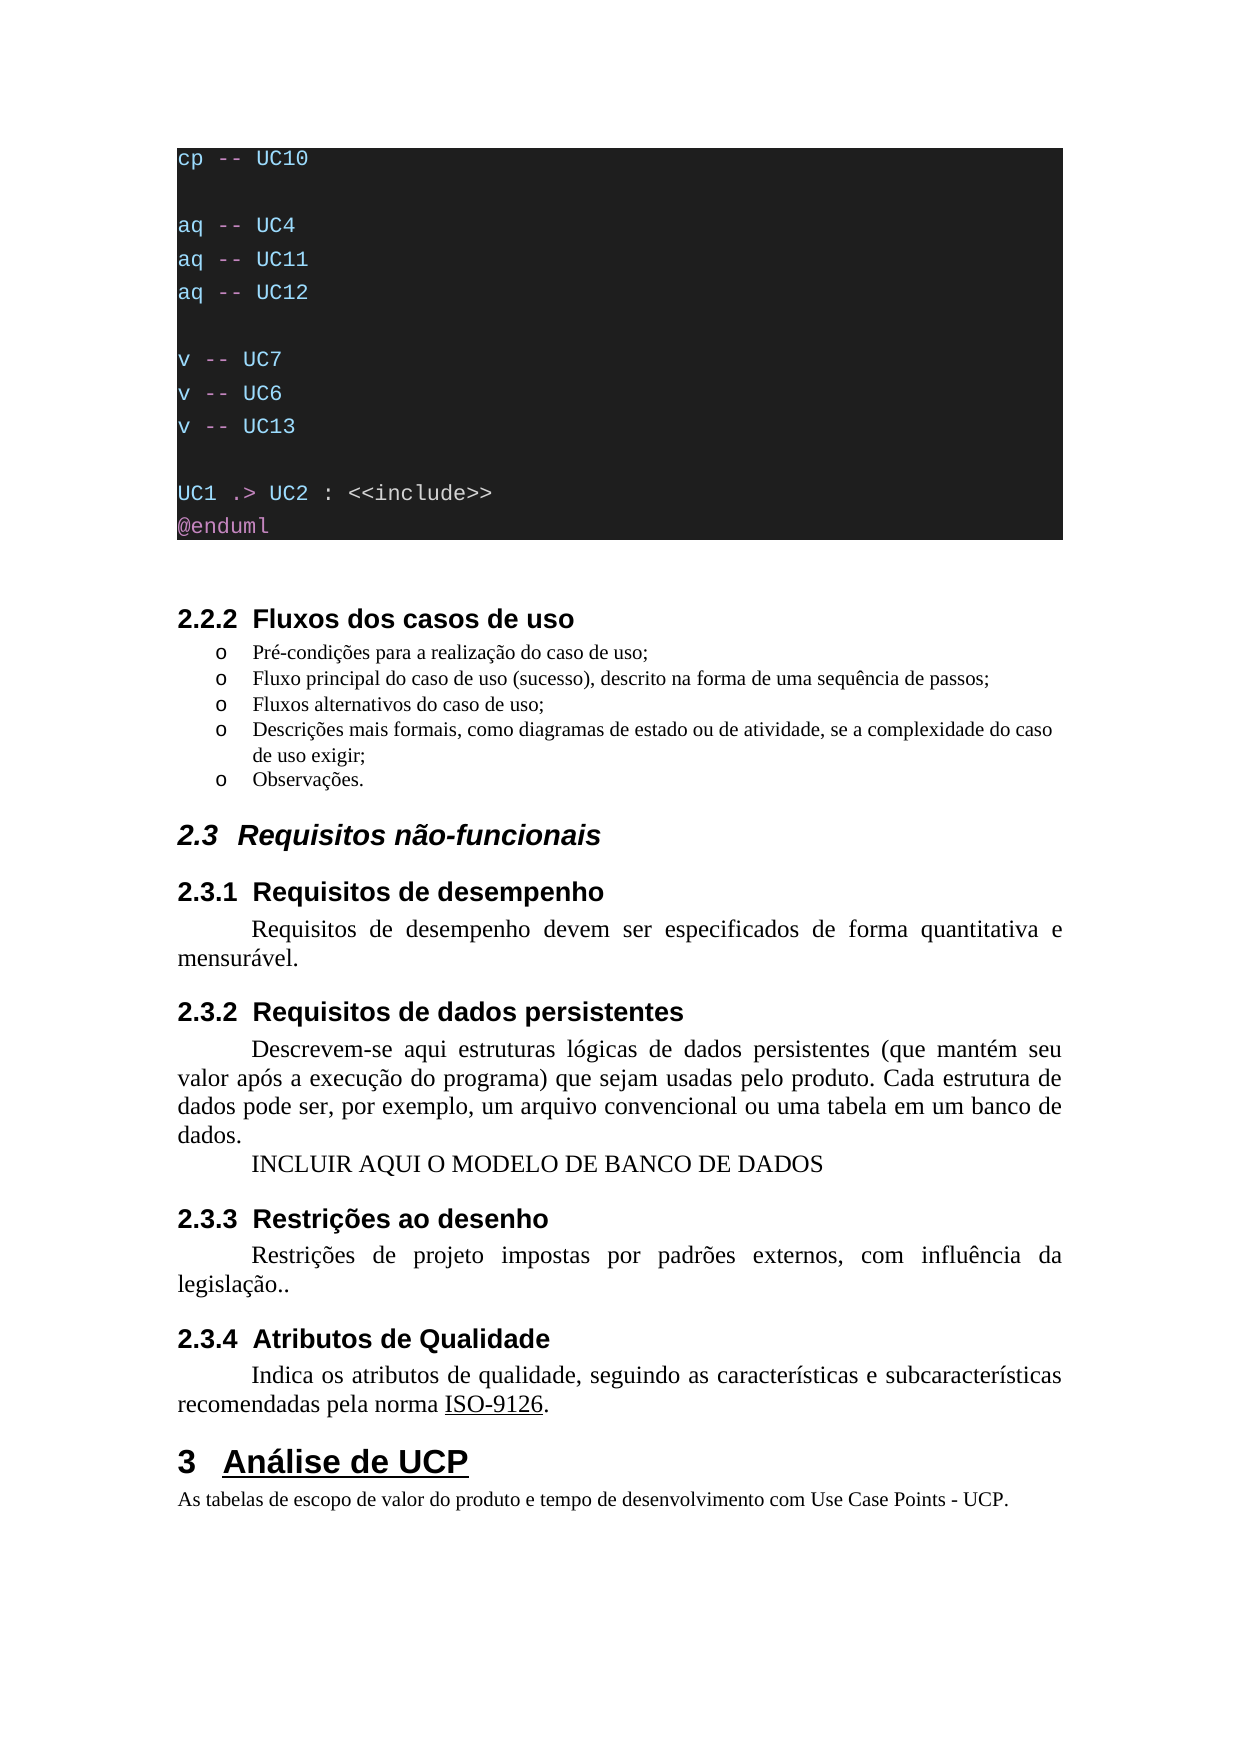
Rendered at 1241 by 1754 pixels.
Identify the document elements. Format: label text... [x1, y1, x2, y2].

text Indica os atributos de qualidade, seguindo as características e subcaracterísticas recomendadas pela norma ISO-9126. [177, 1360, 1063, 1418]
subtitle Requisitos não-funcionais [177, 818, 1063, 851]
text @enduml [177, 515, 1063, 540]
subtitle Restrições ao desenho [177, 1203, 1063, 1234]
subtitle Requisitos de desempenho [177, 876, 1063, 908]
list Pré-condições para a realização do caso de uso; [215, 640, 1063, 666]
subtitle Análise de UCP [177, 1443, 1063, 1481]
subtitle Fluxos dos casos de uso [177, 603, 1063, 634]
text Restrições de projeto impostas por padrões externos, com influência da legislação.. [177, 1240, 1063, 1298]
text aq -- UC12 [177, 281, 1063, 306]
text As tabelas de escopo de valor do produto e tempo de desenvolvimento com Use Case Points - UCP. [177, 1487, 1063, 1511]
list Observações. [215, 767, 1063, 793]
text v -- UC13 [177, 415, 1063, 440]
text aq -- UC11 [177, 248, 1063, 273]
text cp -- UC10 [177, 148, 1063, 172]
subtitle Requisitos de dados persistentes [177, 996, 1063, 1028]
list Descrições mais formais, como diagramas de estado ou de atividade, se a complexidade do caso de uso exigir; [215, 717, 1063, 767]
subtitle Atributos de Qualidade [177, 1323, 1063, 1354]
text aq -- UC4 [177, 214, 1063, 239]
text INCLUIR AQUI O MODELO DE BANCO DE DADOS [177, 1149, 1063, 1178]
text Requisitos de desempenho devem ser especificados de forma quantitativa e mensurável. [177, 914, 1063, 971]
text Descrevem-se aqui estruturas lógicas de dados persistentes (que mantém seu valor após a execução do programa) que sejam usadas pelo produto. Cada estrutura de dados pode ser, por exemplo, um arquivo convencional ou uma tabela em um banco de dados. [177, 1034, 1063, 1149]
text v -- UC6 [177, 382, 1063, 406]
text UC1 .> UC2 : <<include>> [177, 482, 1063, 507]
list Fluxos alternativos do caso de uso; [215, 692, 1063, 717]
text v -- UC7 [177, 348, 1063, 373]
list Fluxo principal do caso de uso (sucesso), descrito na forma de uma sequência de passos; [215, 666, 1063, 692]
